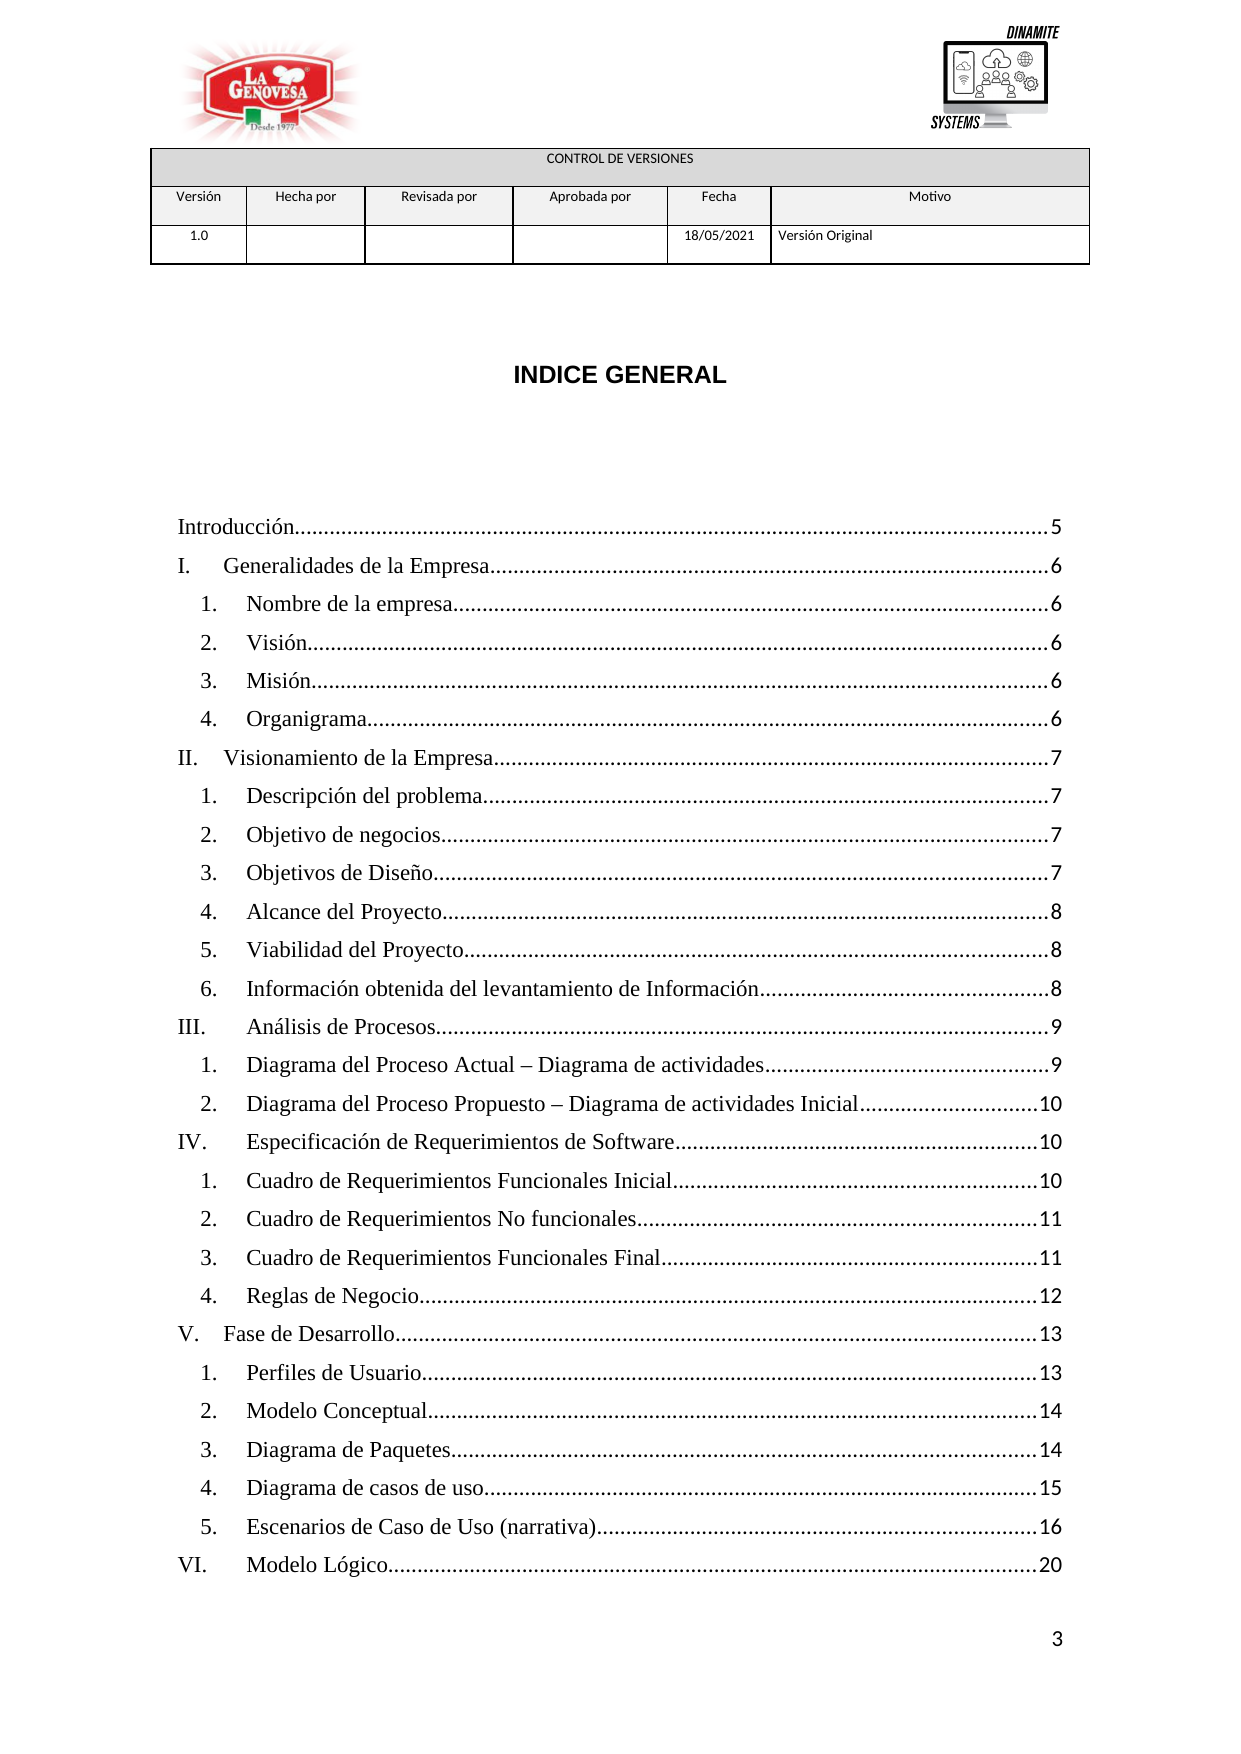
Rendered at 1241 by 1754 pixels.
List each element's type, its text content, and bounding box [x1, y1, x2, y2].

table_cell [514, 226, 667, 263]
table_cell [366, 226, 512, 263]
table_header CONTROL DE VERSIONES [152, 149, 1089, 186]
table_cell Revisada por [366, 187, 512, 225]
table_cell Aprobada por [514, 187, 667, 225]
table_cell Fecha [668, 187, 770, 225]
table_cell 18/05/2021 [668, 226, 770, 263]
picture [207, 67, 334, 118]
table_cell Motivo [772, 187, 1089, 225]
text INDICE GENERAL [177, 360, 1063, 388]
table_cell 1.0 [152, 226, 246, 263]
table_cell [247, 226, 364, 263]
picture [929, 14, 1063, 148]
table_cell Hecha por [247, 187, 364, 225]
table_cell Versión [152, 187, 246, 225]
table_cell Versión Original [772, 226, 1089, 263]
